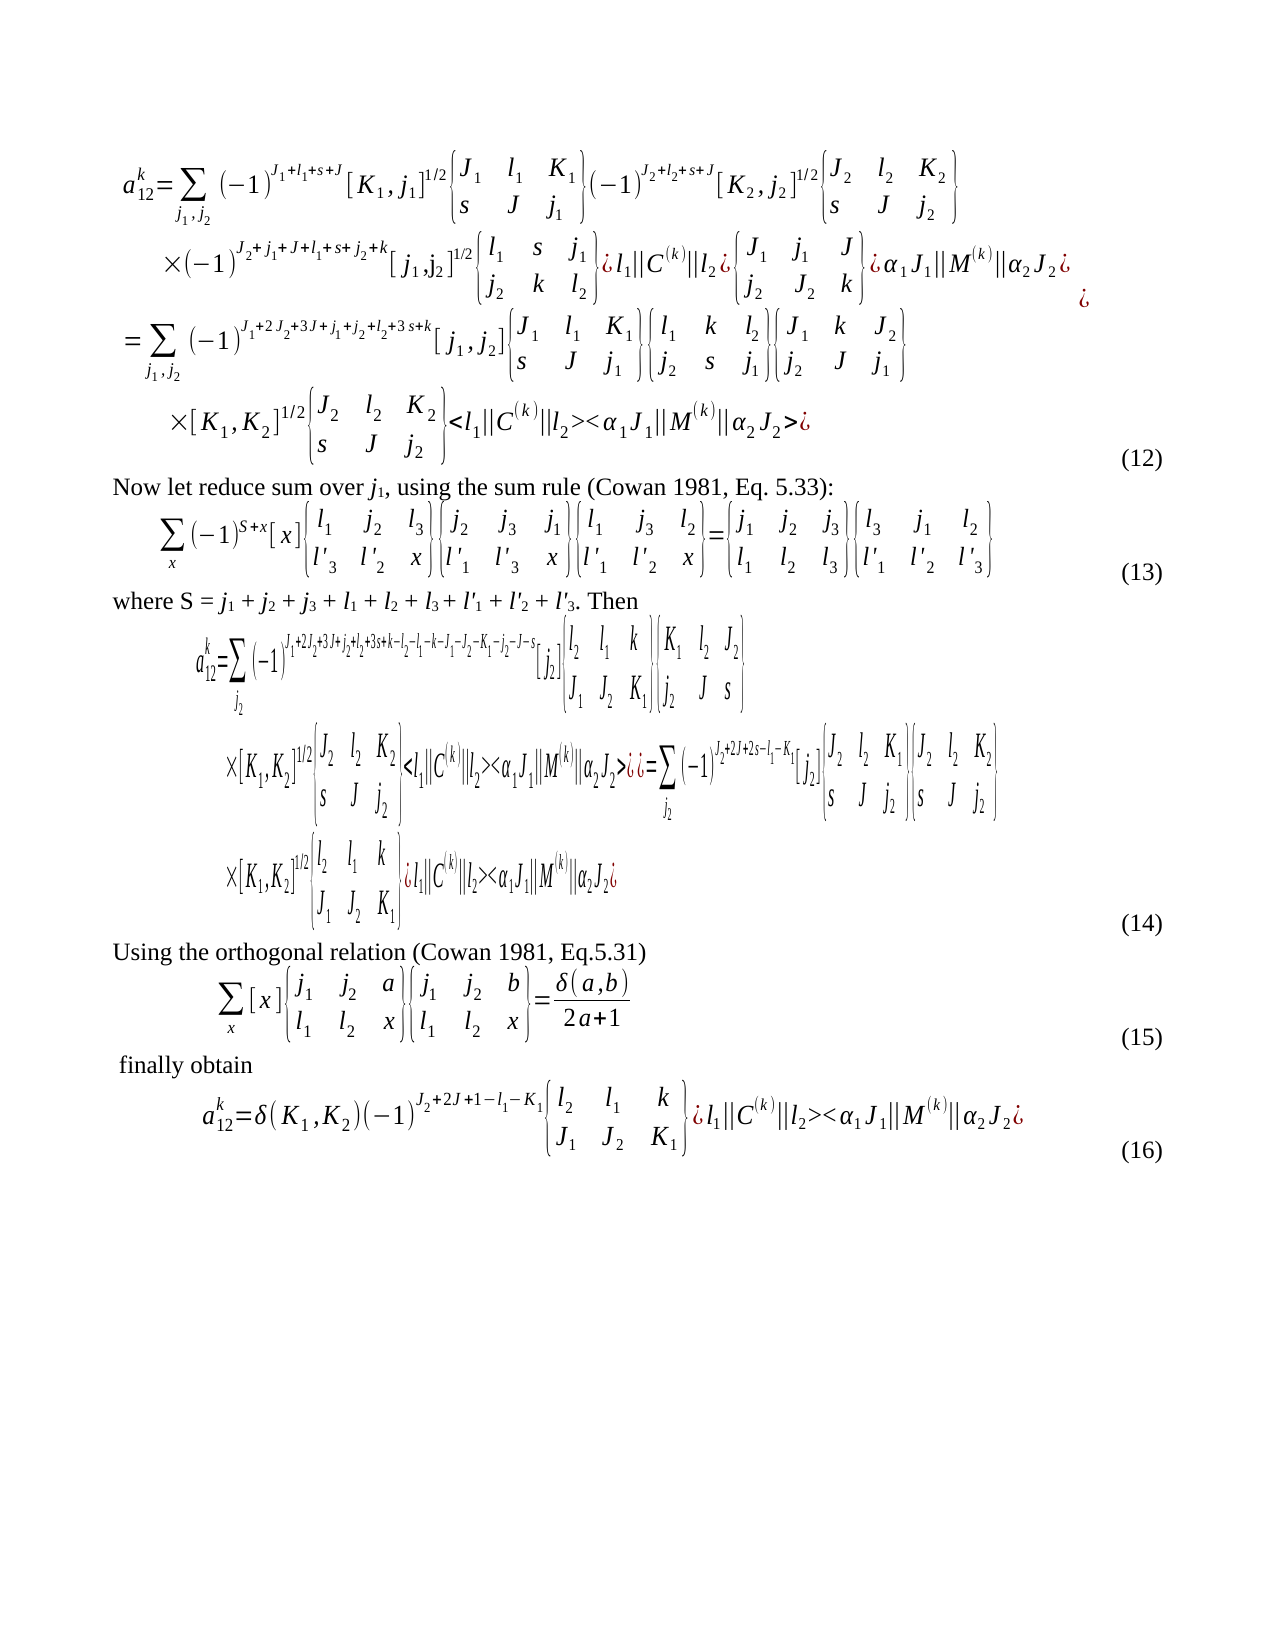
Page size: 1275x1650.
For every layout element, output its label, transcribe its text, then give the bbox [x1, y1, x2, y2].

text (13) [112, 501, 1162, 586]
text (14) [112, 614, 1162, 937]
text Now let reduce sum over j1, using the sum rule (Cowan 1981, Eq. 5.33): [112, 472, 1162, 501]
text Using the orthogonal relation (Cowan 1981, Eq.5.31) [112, 937, 1162, 966]
text (12) [112, 150, 1162, 472]
text (16) [112, 1079, 1162, 1164]
text (15) [112, 966, 1162, 1050]
text finally obtain [112, 1050, 1162, 1079]
text where S = j1 + j2 + j3 + l1 + l2 + l3 + l'1 + l'2 + l'3. Then [112, 586, 1162, 614]
